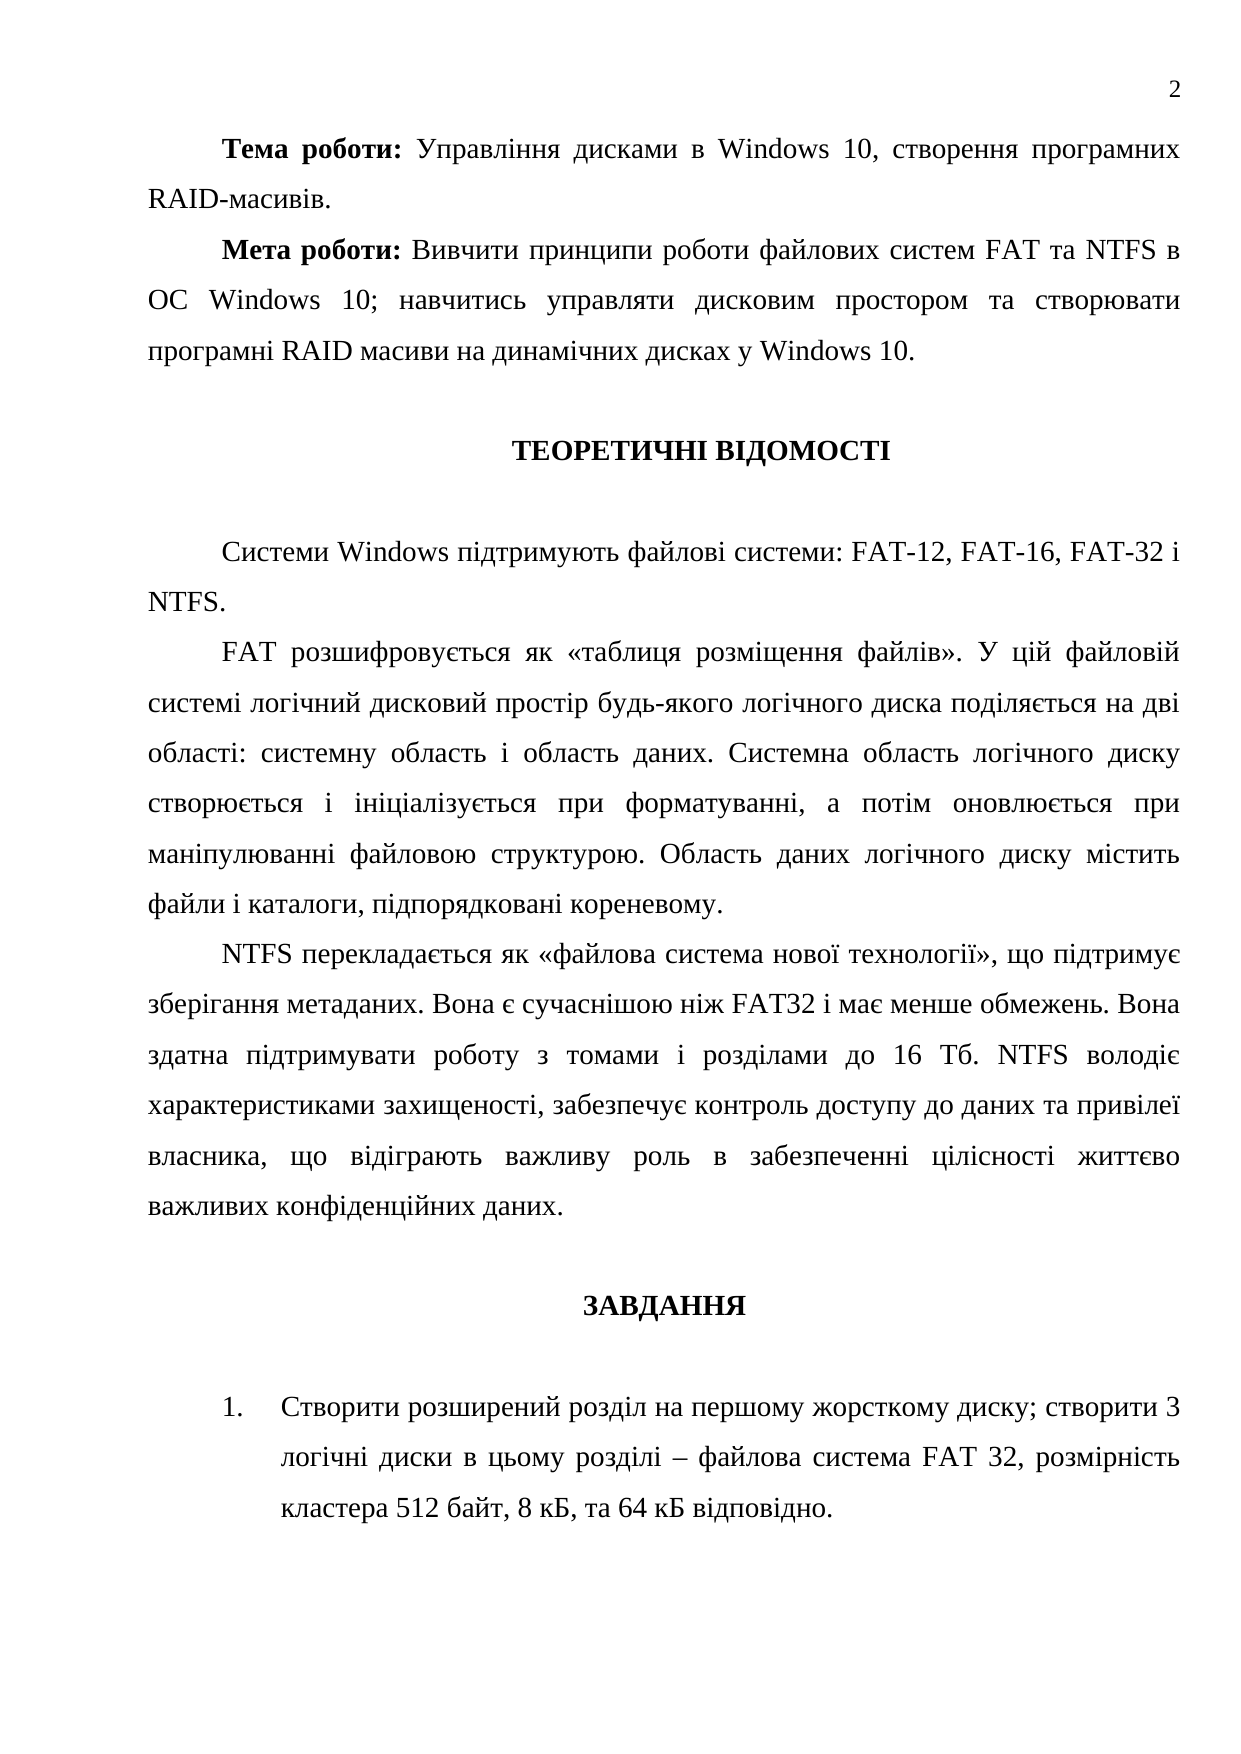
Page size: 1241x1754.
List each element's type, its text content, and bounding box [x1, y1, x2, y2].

list Створити розширений розділ на першому жорсткому диску; створити 3 логічні диски в цьому розділі – файлова система FAT 32, розмірність кластера 512 байт, 8 кБ, та 64 кБ відповідно. [222, 1389, 1181, 1523]
text Тема роботи: Управління дисками в Windows 10, створення програмних RAID-масивів. [148, 131, 1181, 215]
text Мета роботи: Вивчити принципи роботи файлових систем FAT та NTFS в ОС Windows 10; навчитись управляти дисковим простором та створювати програмні RAID масиви на динамічних дисках у Windows 10. [148, 232, 1181, 366]
text TЕОРЕТИЧНІ ВІДОМОСТІ [148, 433, 1181, 467]
text Системи Windows підтримують файлові системи: FAT-12, FAT-16, FAT-32 і NTFS. [148, 534, 1181, 618]
text FAT розшифровується як «таблиця розміщення файлів». У цій файловій системі логічний дисковий простір будь-якого логічного диска поділяється на дві області: системну область і область даних. Системна область логічного диску створюється і ініціалізується при форматуванні, а потім оновлюється при маніпулюванні файловою структурою. Область даних логічного диску містить файли і каталоги, підпорядковані кореневому. [148, 634, 1181, 919]
text NTFS перекладається як «файлова система нової технології», що підтримує зберігання метаданих. Вона є сучаснішою ніж FAT32 і має менше обмежень. Вона здатна підтримувати роботу з томами і розділами до 16 Тб. NTFS володіє характеристиками захищеності, забезпечує контроль доступу до даних та привілеї власника, що відіграють важливу роль в забезпеченні цілісності життєво важливих конфіденційних даних. [148, 936, 1181, 1221]
list ЗАВДАННЯ [148, 1288, 1181, 1322]
